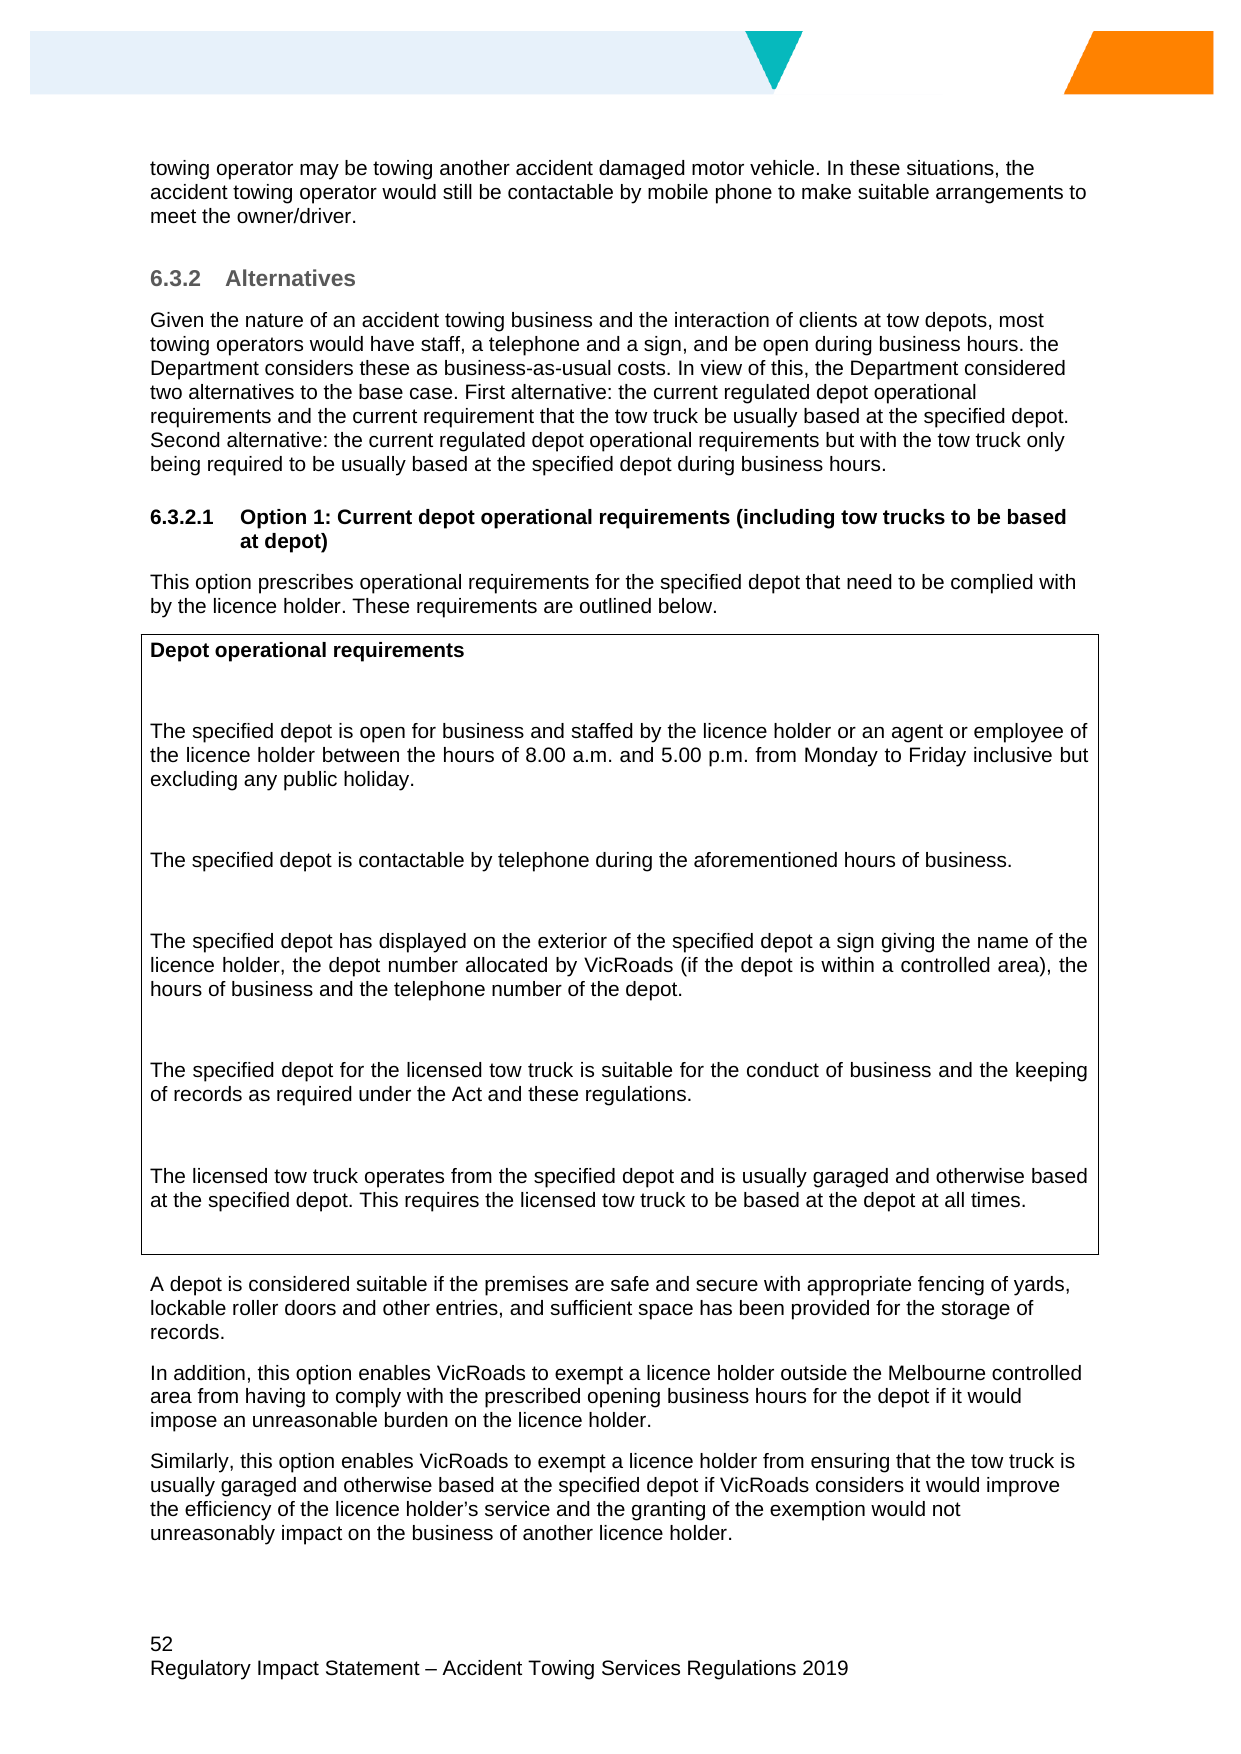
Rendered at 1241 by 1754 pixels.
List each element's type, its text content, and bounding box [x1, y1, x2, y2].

text The specified depot for the licensed tow truck is suitable for the conduct of business and the keeping of records as required under the Act and these regulations. [142, 1055, 1098, 1106]
text Given the nature of an accident towing business and the interaction of clients at tow depots, most towing operators would have staff, a telephone and a sign, and be open during business hours. the Department considers these as business-as-usual costs. In view of this, the Department considered two alternatives to the base case. First alternative: the current regulated depot operational requirements and the current requirement that the tow truck be usually based at the specified depot. Second alternative: the current regulated depot operational requirements but with the tow truck only being required to be usually based at the specified depot during business hours. [150, 308, 1090, 476]
text The specified depot has displayed on the exterior of the specified depot a sign giving the name of the licence holder, the depot number allocated by VicRoads (if the depot is within a controlled area), the hours of business and the telephone number of the depot. [142, 926, 1098, 1001]
text The licensed tow truck operates from the specified depot and is usually garaged and otherwise based at the specified depot. This requires the licensed tow truck to be based at the depot at all times. [142, 1160, 1098, 1211]
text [150, 156, 1090, 228]
text Depot operational requirements [142, 635, 1098, 661]
subtitle Option 1: Current depot operational requirements (including tow trucks to be based at depot) [150, 505, 1090, 553]
text Similarly, this option enables VicRoads to exempt a licence holder from ensuring that the tow truck is usually garaged and otherwise based at the specified depot if VicRoads considers it would improve the efficiency of the licence holder’s service and the granting of the exemption would not unreasonably impact on the business of another licence holder. [150, 1449, 1090, 1545]
text The specified depot is open for business and staffed by the licence holder or an agent or employee of the licence holder between the hours of 8.00 a.m. and 5.00 p.m. from Monday to Friday inclusive but excluding any public holiday. [142, 716, 1098, 791]
picture [0, 1, 1241, 129]
subtitle Alternatives [150, 265, 1090, 292]
text In addition, this option enables VicRoads to exempt a licence holder outside the Melbourne controlled area from having to comply with the prescribed opening business hours for the depot if it would impose an unreasonable burden on the licence holder. [150, 1360, 1090, 1432]
text This option prescribes operational requirements for the specified depot that need to be complied with by the licence holder. These requirements are outlined below. [150, 570, 1090, 618]
text The specified depot is contactable by telephone during the aforementioned hours of business. [142, 845, 1098, 872]
text A depot is considered suitable if the premises are safe and secure with appropriate fencing of yards, lockable roller doors and other entries, and sufficient space has been provided for the storage of records. [150, 1272, 1090, 1344]
